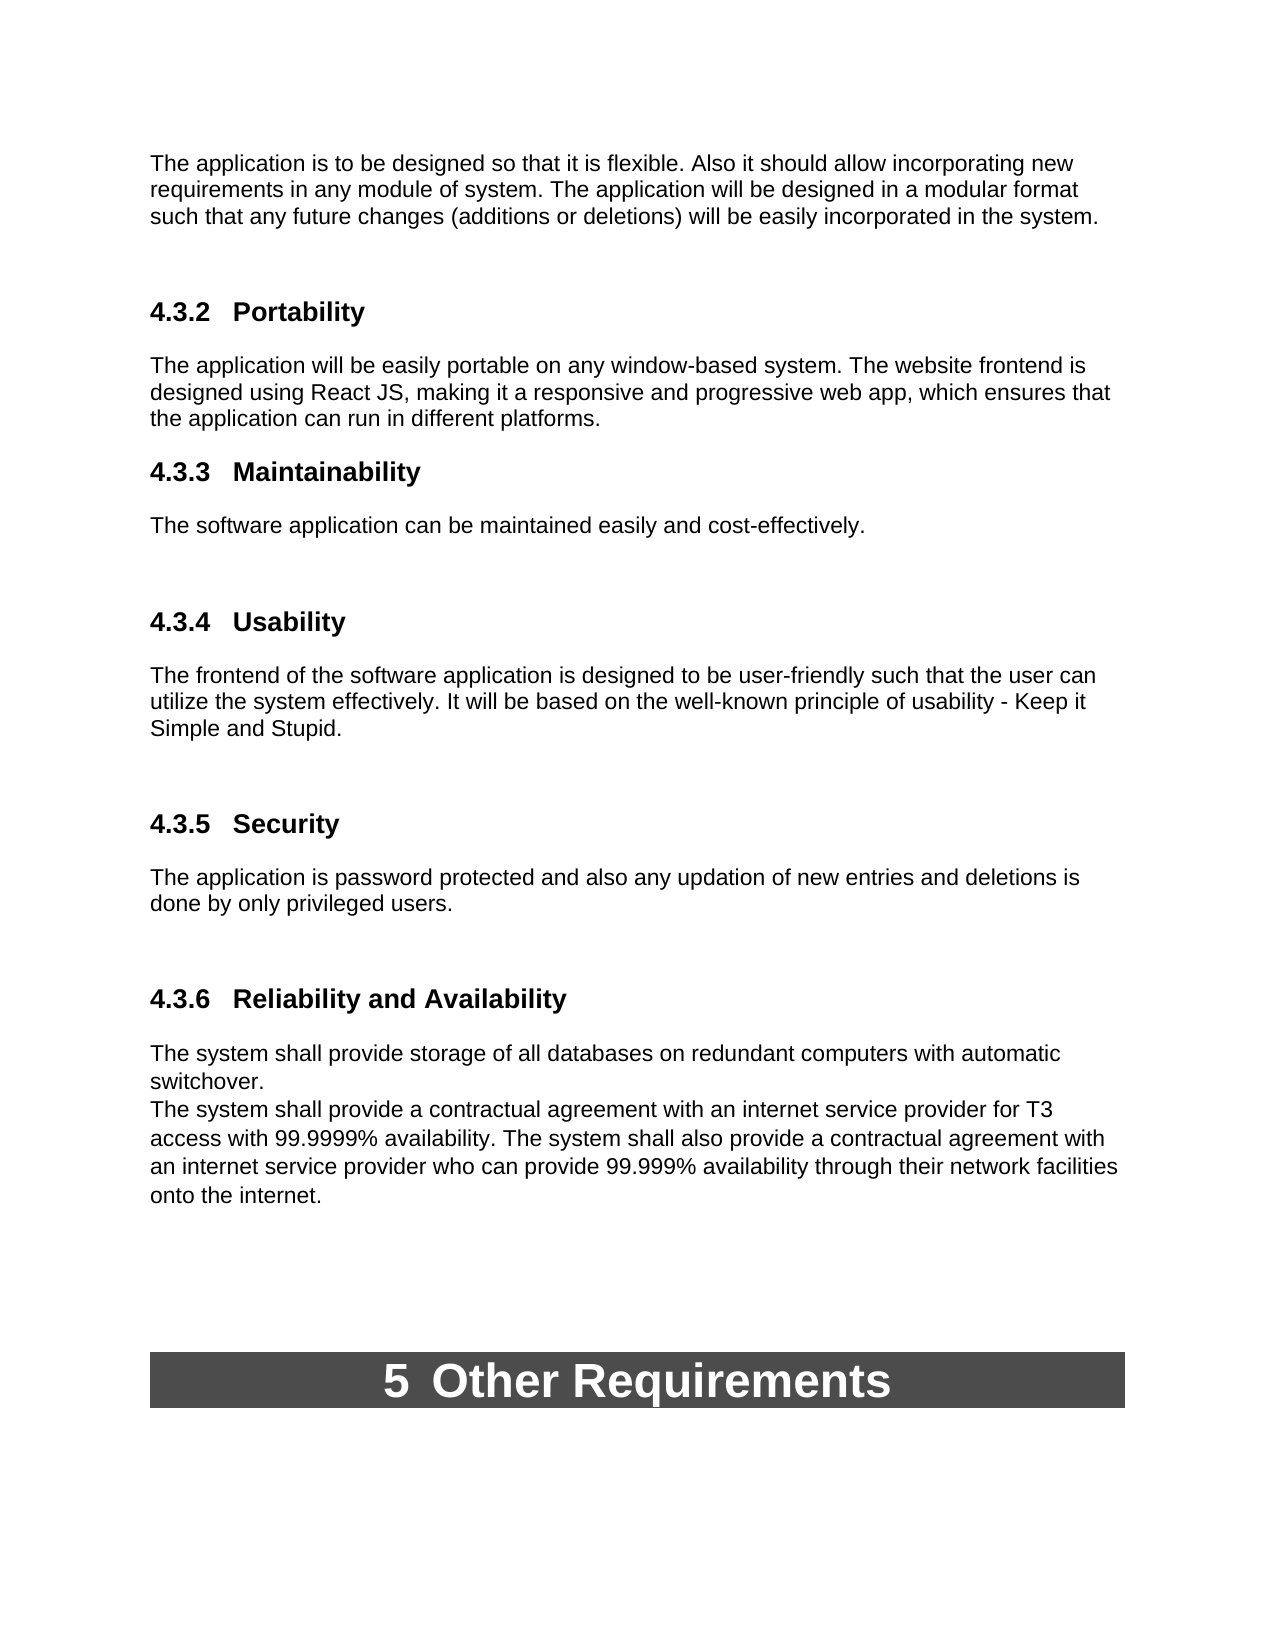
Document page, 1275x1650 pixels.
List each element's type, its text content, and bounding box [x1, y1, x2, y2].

text 4.3.5 Security [150, 808, 1125, 839]
text The application is to be designed so that it is flexible. Also it should allow incorporating new requirements in any module of system. The application will be designed in a modular format such that any future changes (additions or deletions) will be easily incorporated in the system. [150, 150, 1125, 229]
text The system shall provide storage of all databases on redundant computers with automatic switchover. [150, 1039, 1125, 1094]
text 4.3.6 Reliability and Availability [150, 983, 1125, 1014]
text The application is password protected and also any updation of new entries and deletions is done by only privileged users. [150, 864, 1125, 917]
text The system shall provide a contractual agreement with an internet service provider for T3 access with 99.9999% availability. The system shall also provide a contractual agreement with an internet service provider who can provide 99.999% availability through their network facilities onto the internet. [150, 1096, 1125, 1208]
text 4.3.3 Maintainability [150, 456, 1125, 487]
subtitle 5 Other Requirements [150, 1352, 1125, 1408]
text The software application can be maintained easily and cost-effectively. [150, 512, 1125, 539]
text 4.3.2 Portability [150, 296, 1125, 327]
text The application will be easily portable on any window-based system. The website frontend is designed using React JS, making it a responsive and progressive web app, which ensures that the application can run in different platforms. [150, 352, 1125, 431]
text 4.3.4 Usability [150, 606, 1125, 637]
text The frontend of the software application is designed to be user-friendly such that the user can utilize the system effectively. It will be based on the well-known principle of usability - Keep it Simple and Stupid. [150, 662, 1125, 741]
